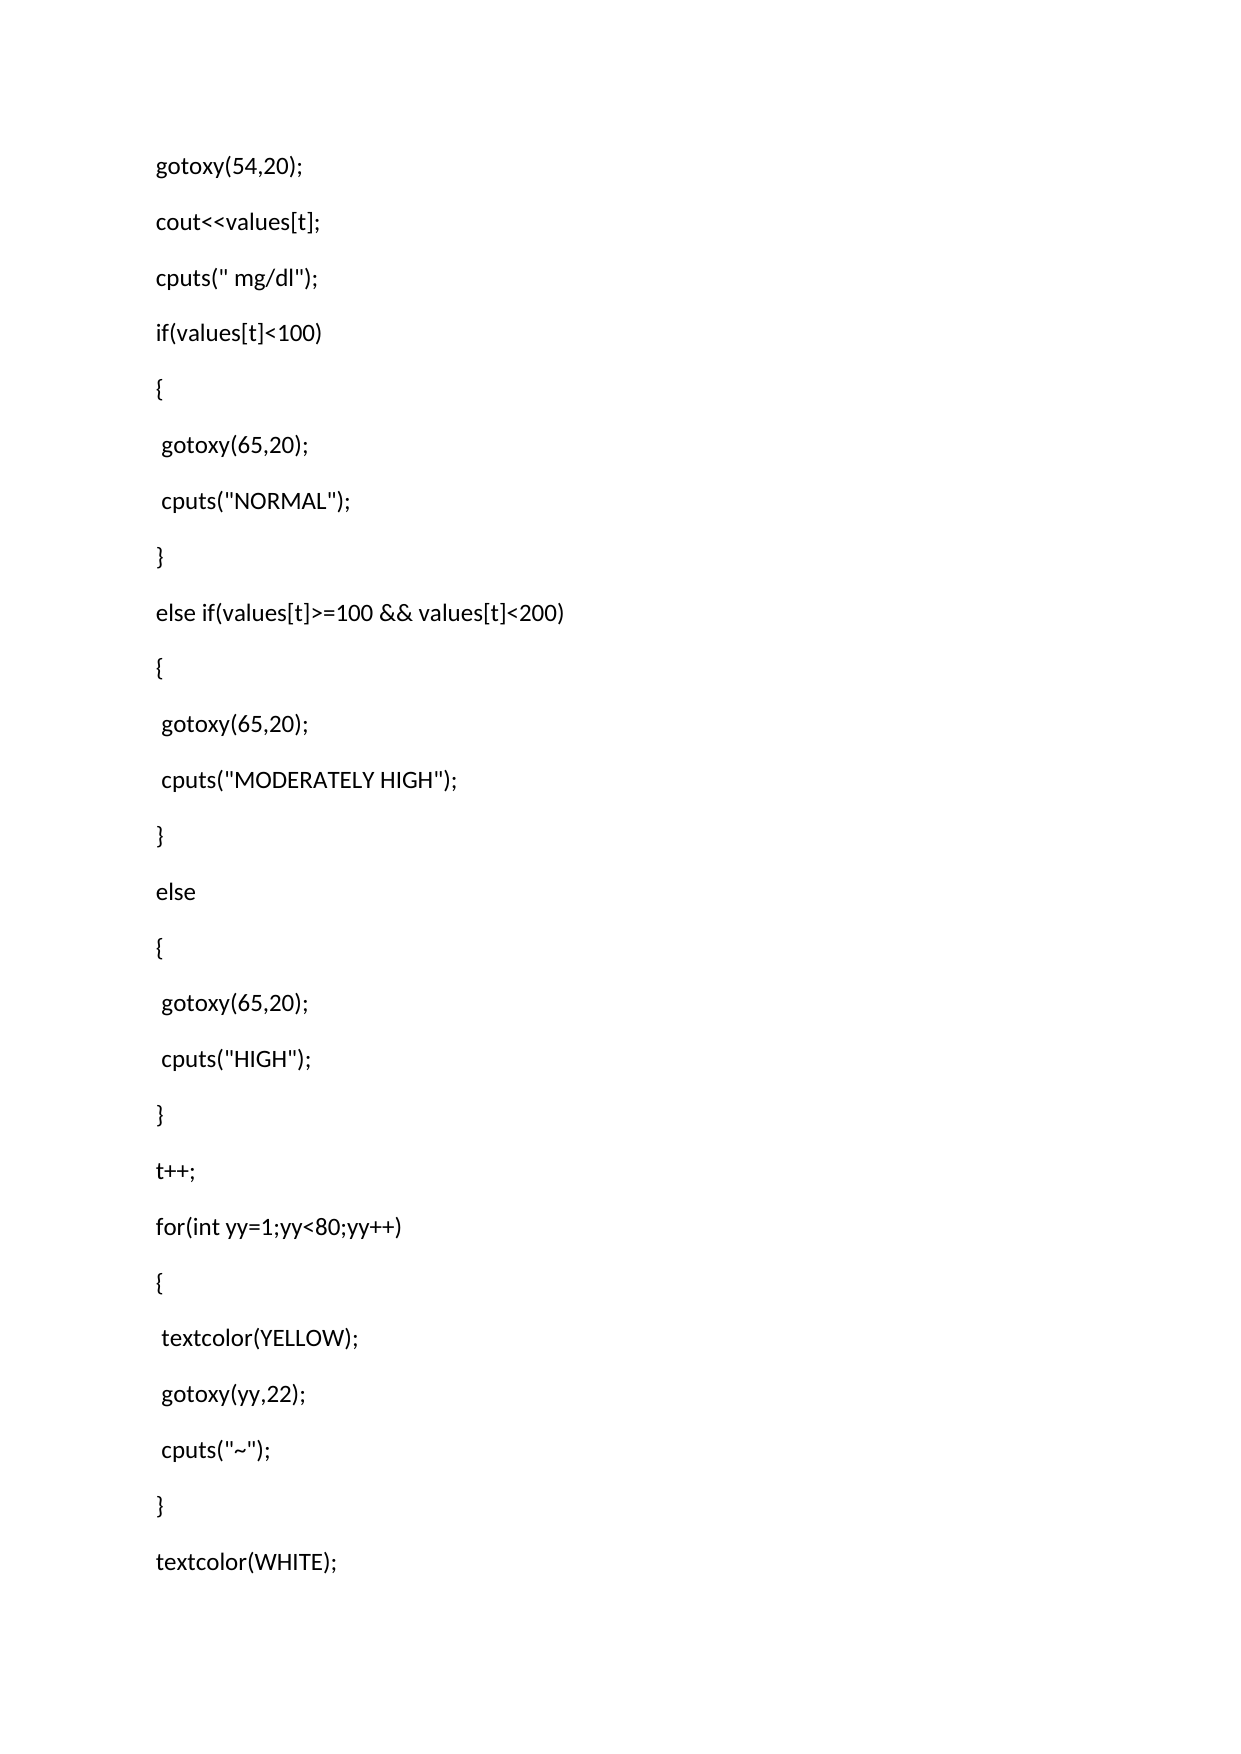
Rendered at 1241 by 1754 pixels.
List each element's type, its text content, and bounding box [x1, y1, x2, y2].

text t++; [150, 1155, 1090, 1186]
text if(values[t]<100) [150, 317, 1090, 348]
text { [150, 932, 1090, 962]
text cout<<values[t]; [150, 206, 1090, 236]
text textcolor(YELLOW); [150, 1322, 1090, 1353]
text for(int yy=1;yy<80;yy++) [150, 1211, 1090, 1241]
text { [150, 652, 1090, 683]
text textcolor(WHITE); [150, 1546, 1090, 1576]
text } [150, 820, 1090, 851]
text gotoxy(54,20); [150, 150, 1090, 181]
text cputs("MODERATELY HIGH"); [150, 764, 1090, 795]
text { [150, 373, 1090, 404]
text gotoxy(65,20); [150, 708, 1090, 739]
text gotoxy(65,20); [150, 429, 1090, 460]
text gotoxy(yy,22); [150, 1378, 1090, 1409]
text } [150, 1490, 1090, 1521]
text cputs("NORMAL"); [150, 485, 1090, 516]
text { [150, 1267, 1090, 1297]
text gotoxy(65,20); [150, 987, 1090, 1018]
text else [150, 876, 1090, 906]
text else if(values[t]>=100 && values[t]<200) [150, 597, 1090, 627]
text cputs(" mg/dl"); [150, 262, 1090, 292]
text cputs("HIGH"); [150, 1043, 1090, 1074]
text } [150, 1099, 1090, 1130]
text cputs("~"); [150, 1434, 1090, 1465]
text } [150, 541, 1090, 571]
